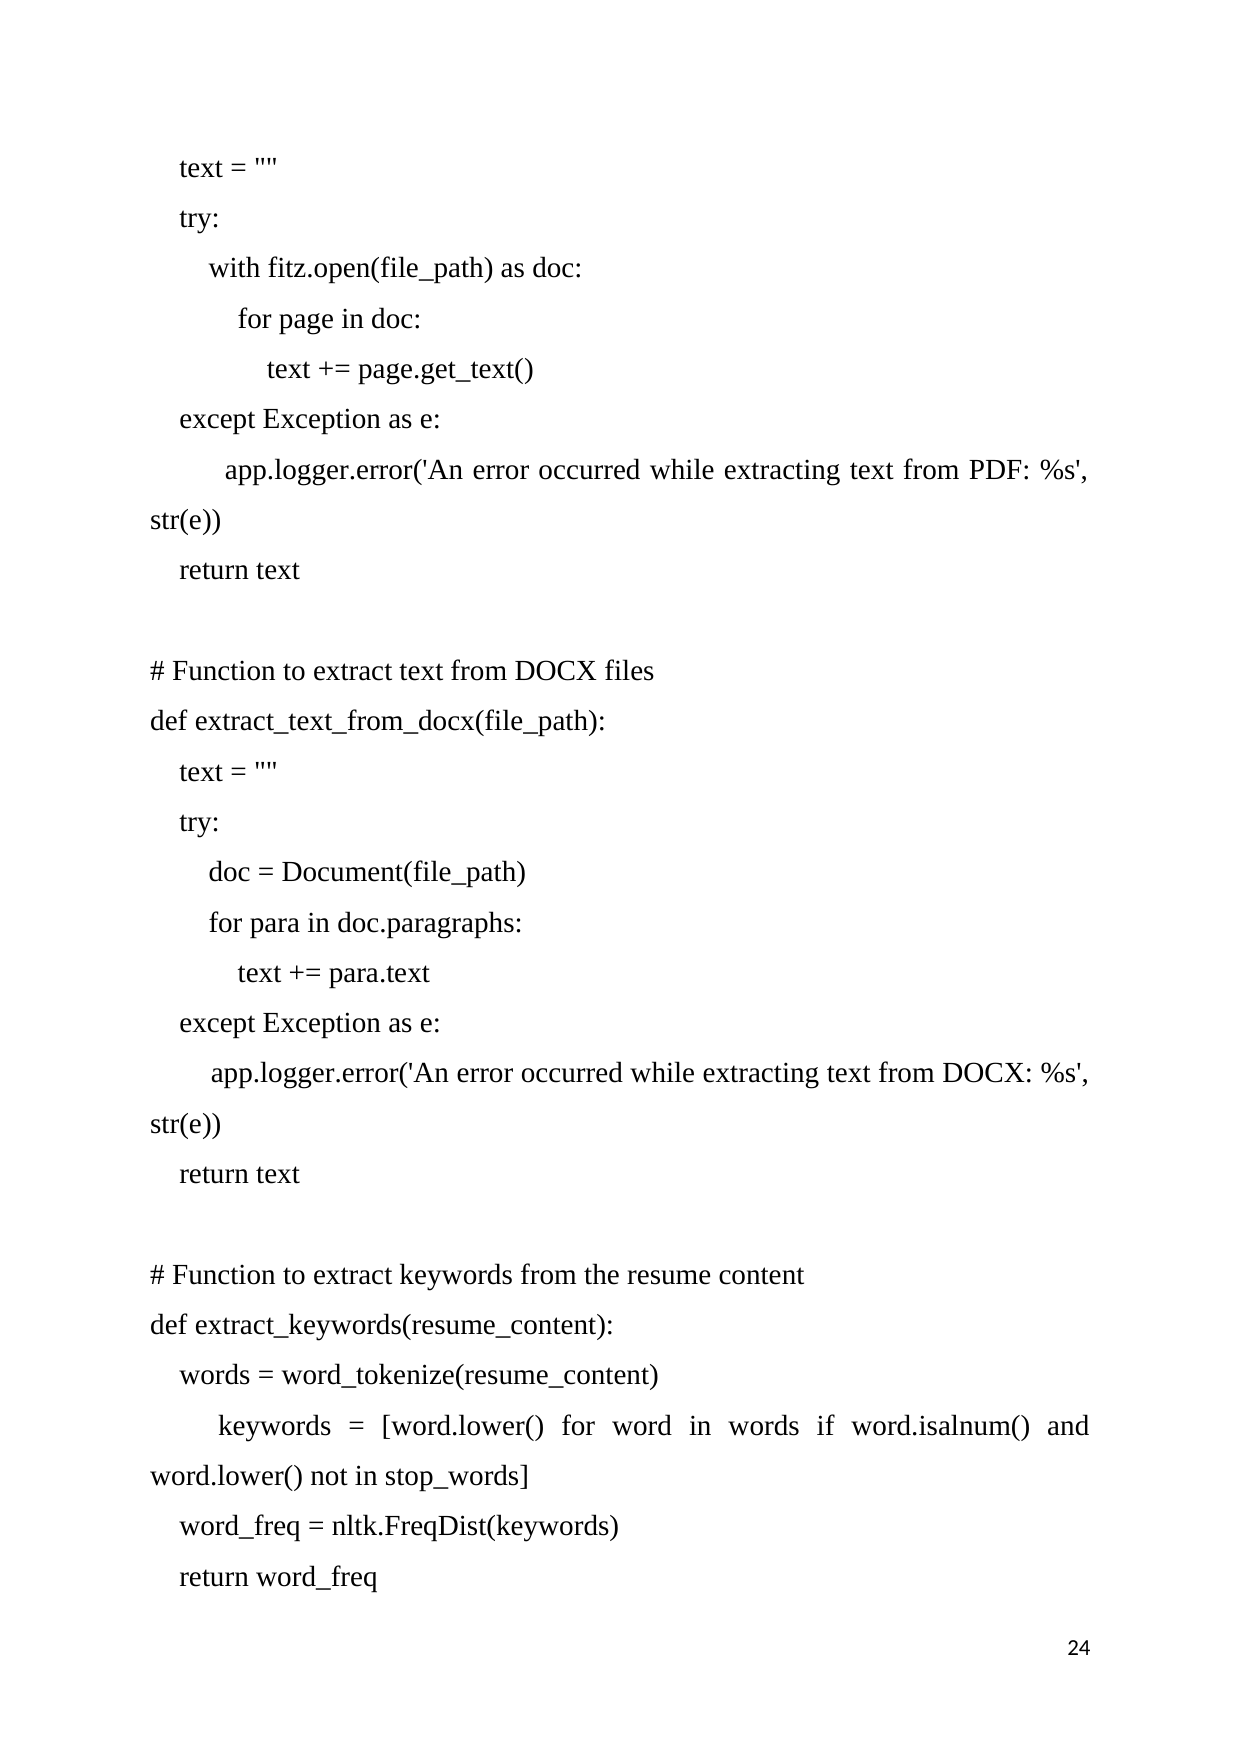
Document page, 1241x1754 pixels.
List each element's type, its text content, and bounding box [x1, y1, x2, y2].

text # Function to extract text from DOCX files [150, 653, 1090, 687]
text for page in doc: [150, 301, 1090, 334]
text # Function to extract keywords from the resume content [150, 1257, 1090, 1290]
text app.logger.error('An error occurred while extracting text from PDF: %s', str(e)) [150, 452, 1090, 536]
text words = word_tokenize(resume_content) [150, 1357, 1090, 1391]
text with fitz.open(file_path) as doc: [150, 251, 1090, 284]
text doc = Document(file_path) [150, 854, 1090, 888]
text try: [150, 804, 1090, 838]
text def extract_text_from_docx(file_path): [150, 703, 1090, 737]
text try: [150, 200, 1090, 234]
text text = "" [150, 150, 1090, 183]
text except Exception as e: [150, 1005, 1090, 1039]
text text += page.get_text() [150, 351, 1090, 385]
text return text [150, 552, 1090, 586]
text app.logger.error('An error occurred while extracting text from DOCX: %s', str(e)) [150, 1056, 1090, 1139]
text text = "" [150, 754, 1090, 787]
text keywords = [word.lower() for word in words if word.isalnum() and word.lower() not in stop_words] [150, 1408, 1090, 1492]
text return word_freq [150, 1559, 1090, 1592]
text except Exception as e: [150, 402, 1090, 435]
text def extract_keywords(resume_content): [150, 1307, 1090, 1341]
text word_freq = nltk.FreqDist(keywords) [150, 1508, 1090, 1542]
text for para in doc.paragraphs: [150, 905, 1090, 938]
text text += para.text [150, 955, 1090, 988]
text return text [150, 1156, 1090, 1190]
